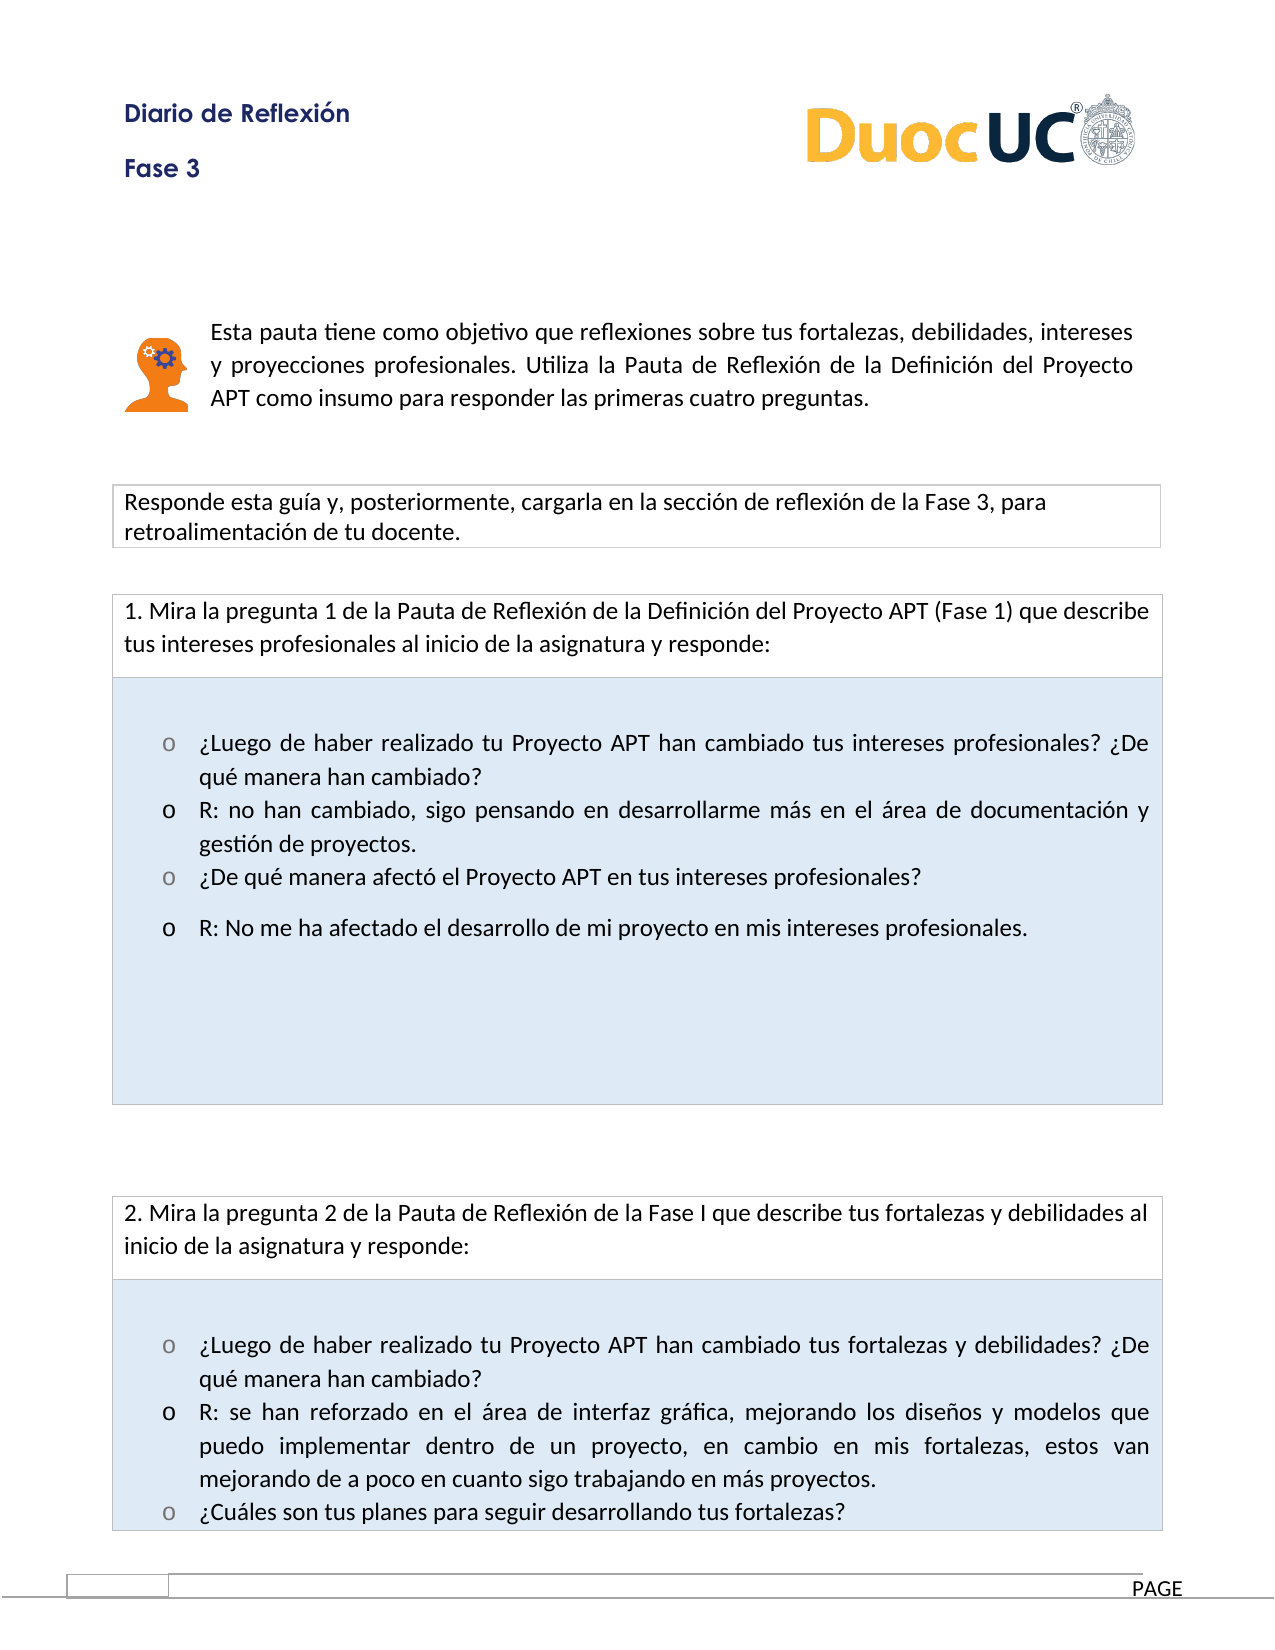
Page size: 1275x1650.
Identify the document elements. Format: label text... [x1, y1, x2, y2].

table_header Esta pauta tiene como objetivo que reflexiones sobre tus fortalezas, debilidades, intereses y proyecciones profesionales. Utiliza la Pauta de Reflexión de la Definición del Proyecto APT como insumo para responder las primeras cuatro preguntas. [199, 316, 1146, 454]
picture [123, 338, 188, 412]
table_header 2. Mira la pregunta 2 de la Pauta de Reflexión de la Fase I que describe tus fortalezas y debilidades al inicio de la asignatura y responde: [113, 1197, 1162, 1279]
table_header Responde esta guía y, posteriormente, cargarla en la sección de reflexión de la Fase 3, para retroalimentación de tu docente. [114, 486, 1160, 547]
picture [807, 94, 1135, 165]
table_header [112, 316, 199, 454]
table_cell ¿Luego de haber realizado tu Proyecto APT han cambiado tus intereses profesionales? ¿De qué manera han cambiado? R: no han cambiado, sigo pensando en desarrollarme más en el área de documentación y gestión de proyectos. ¿De qué manera afectó el Proyecto APT en tus intereses profesionales? R: No me ha afectado el desarrollo de mi proyecto en mis intereses profesionales. [113, 678, 1162, 1104]
table_header 1. Mira la pregunta 1 de la Pauta de Reflexión de la Definición del Proyecto APT (Fase 1) que describe tus intereses profesionales al inicio de la asignatura y responde: [113, 595, 1162, 677]
